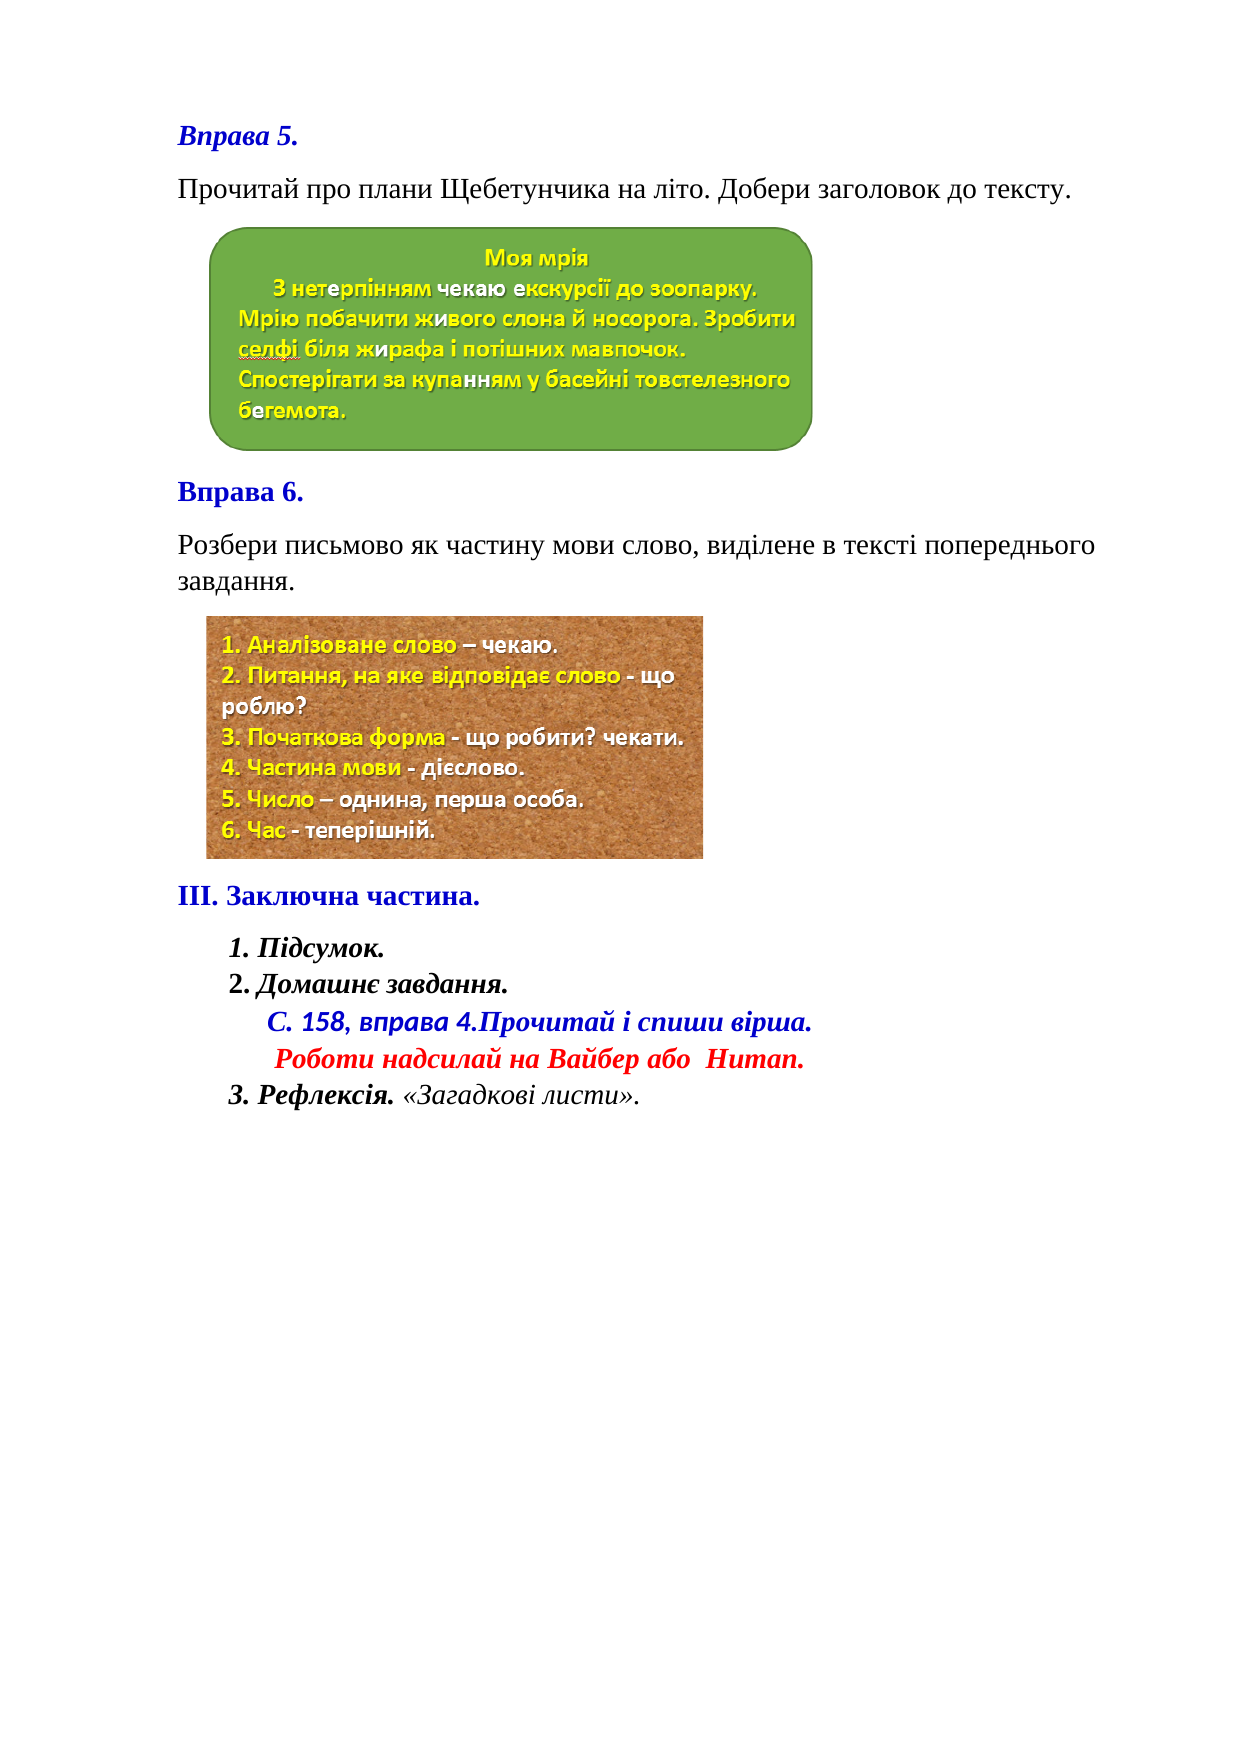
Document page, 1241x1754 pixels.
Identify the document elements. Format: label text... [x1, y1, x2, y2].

text Вправа 5. [177, 118, 1152, 152]
picture [206, 616, 704, 859]
list С. 158, вправа 4.Прочитай і спиши вірша. [252, 1003, 1152, 1038]
list 3. Рефлексія. «Загадкові листи». [177, 1077, 1152, 1111]
text Розбери письмово як частину мови слово, виділене в тексті попереднього завдання. [177, 527, 1152, 597]
list 1. Підсумок. [177, 931, 1152, 964]
list 2. Домашнє завдання. [177, 967, 1152, 1000]
text Прочитай про плани Щебетунчика на літо. Добери заголовок до тексту. [177, 171, 1152, 204]
text Вправа 6. [177, 474, 1152, 508]
list Роботи надсилай на Вайбер або Human. [252, 1041, 1152, 1075]
picture [206, 223, 815, 456]
text ІІІ. Заключна частина. [177, 878, 1152, 911]
